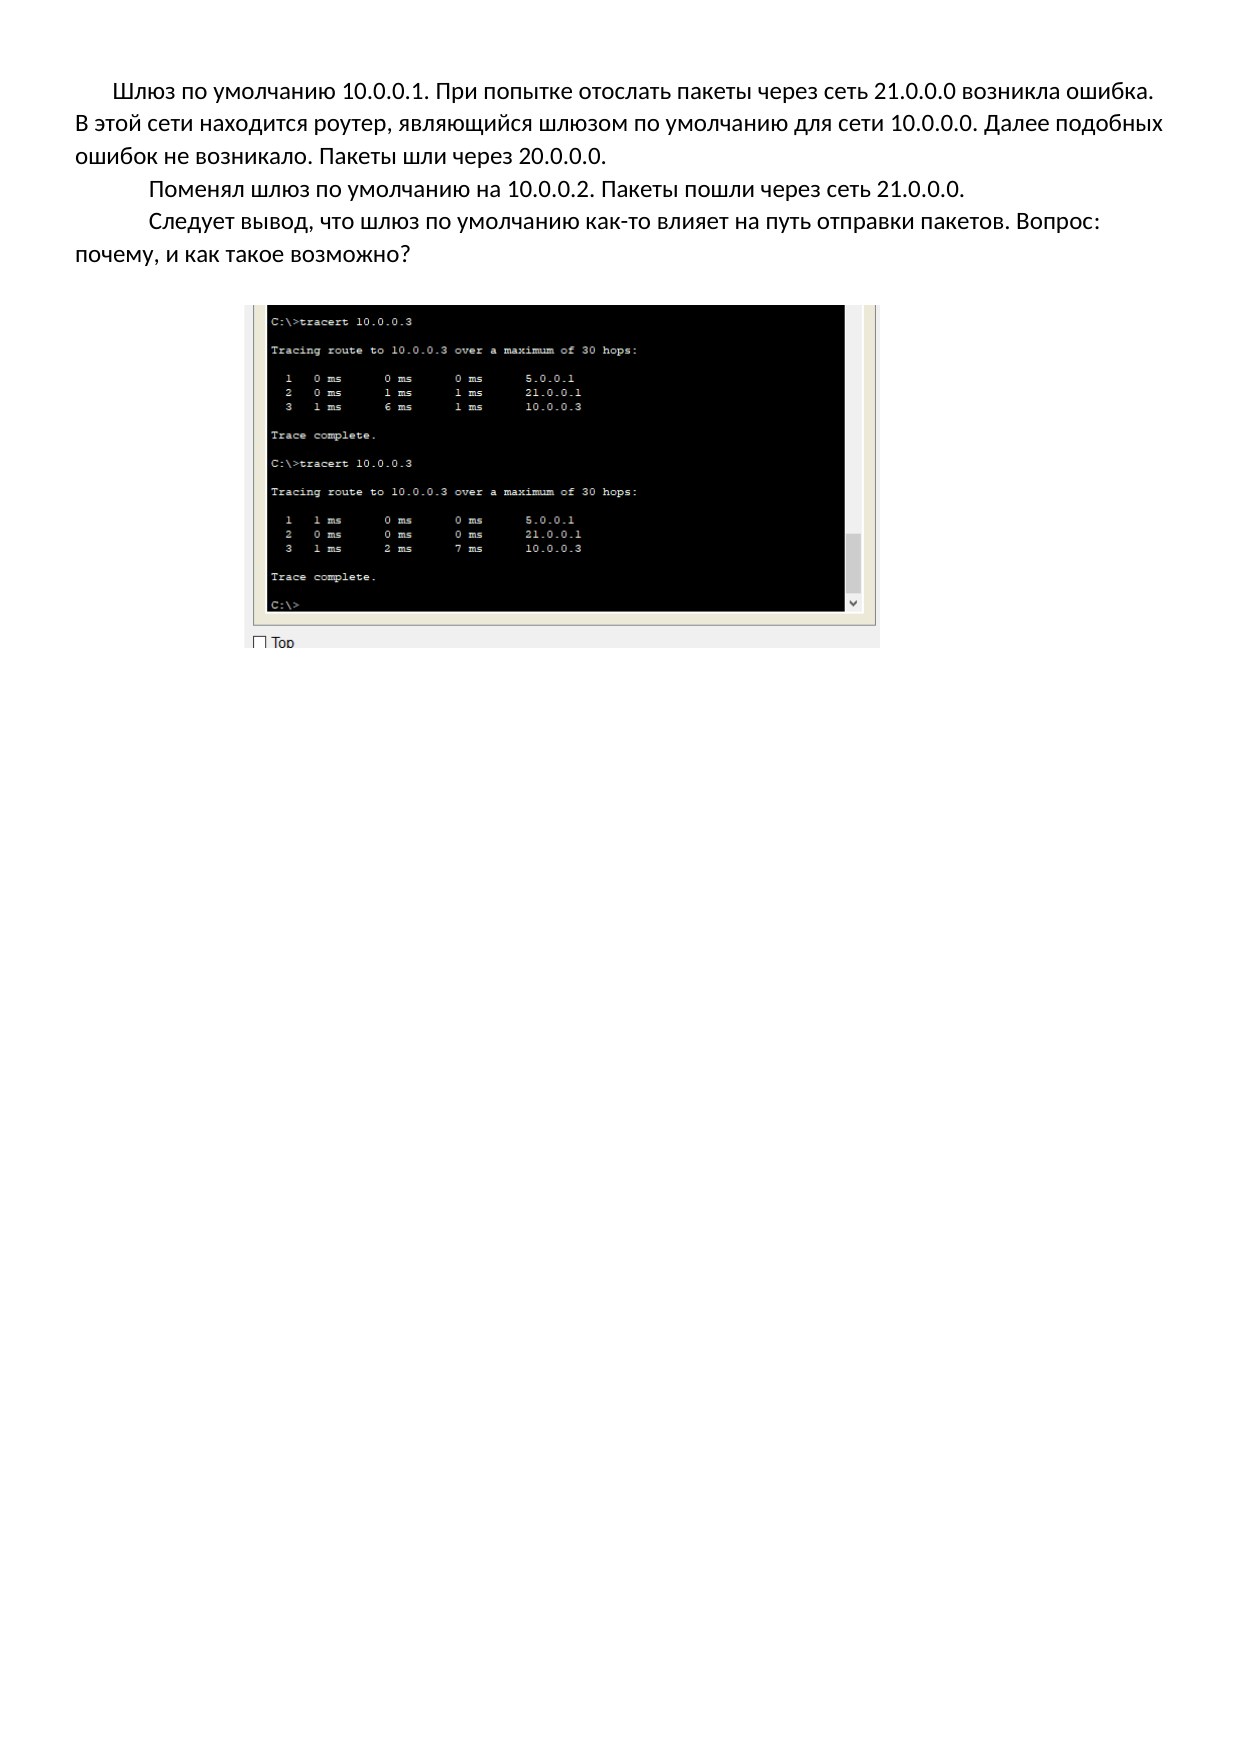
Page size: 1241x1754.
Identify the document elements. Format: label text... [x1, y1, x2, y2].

text Следует вывод, что шлюз по умолчанию как-то влияет на путь отправки пакетов. Вопрос: почему, и как такое возможно? [75, 205, 1165, 268]
picture [244, 305, 880, 648]
text Поменял шлюз по умолчанию на 10.0.0.2. Пакеты пошли через сеть 21.0.0.0. [75, 173, 1165, 203]
text Шлюз по умолчанию 10.0.0.1. При попытке отослать пакеты через сеть 21.0.0.0 возникла ошибка. В этой сети находится роутер, являющийся шлюзом по умолчанию для сети 10.0.0.0. Далее подобных ошибок не возникало. Пакеты шли через 20.0.0.0. [75, 75, 1165, 171]
